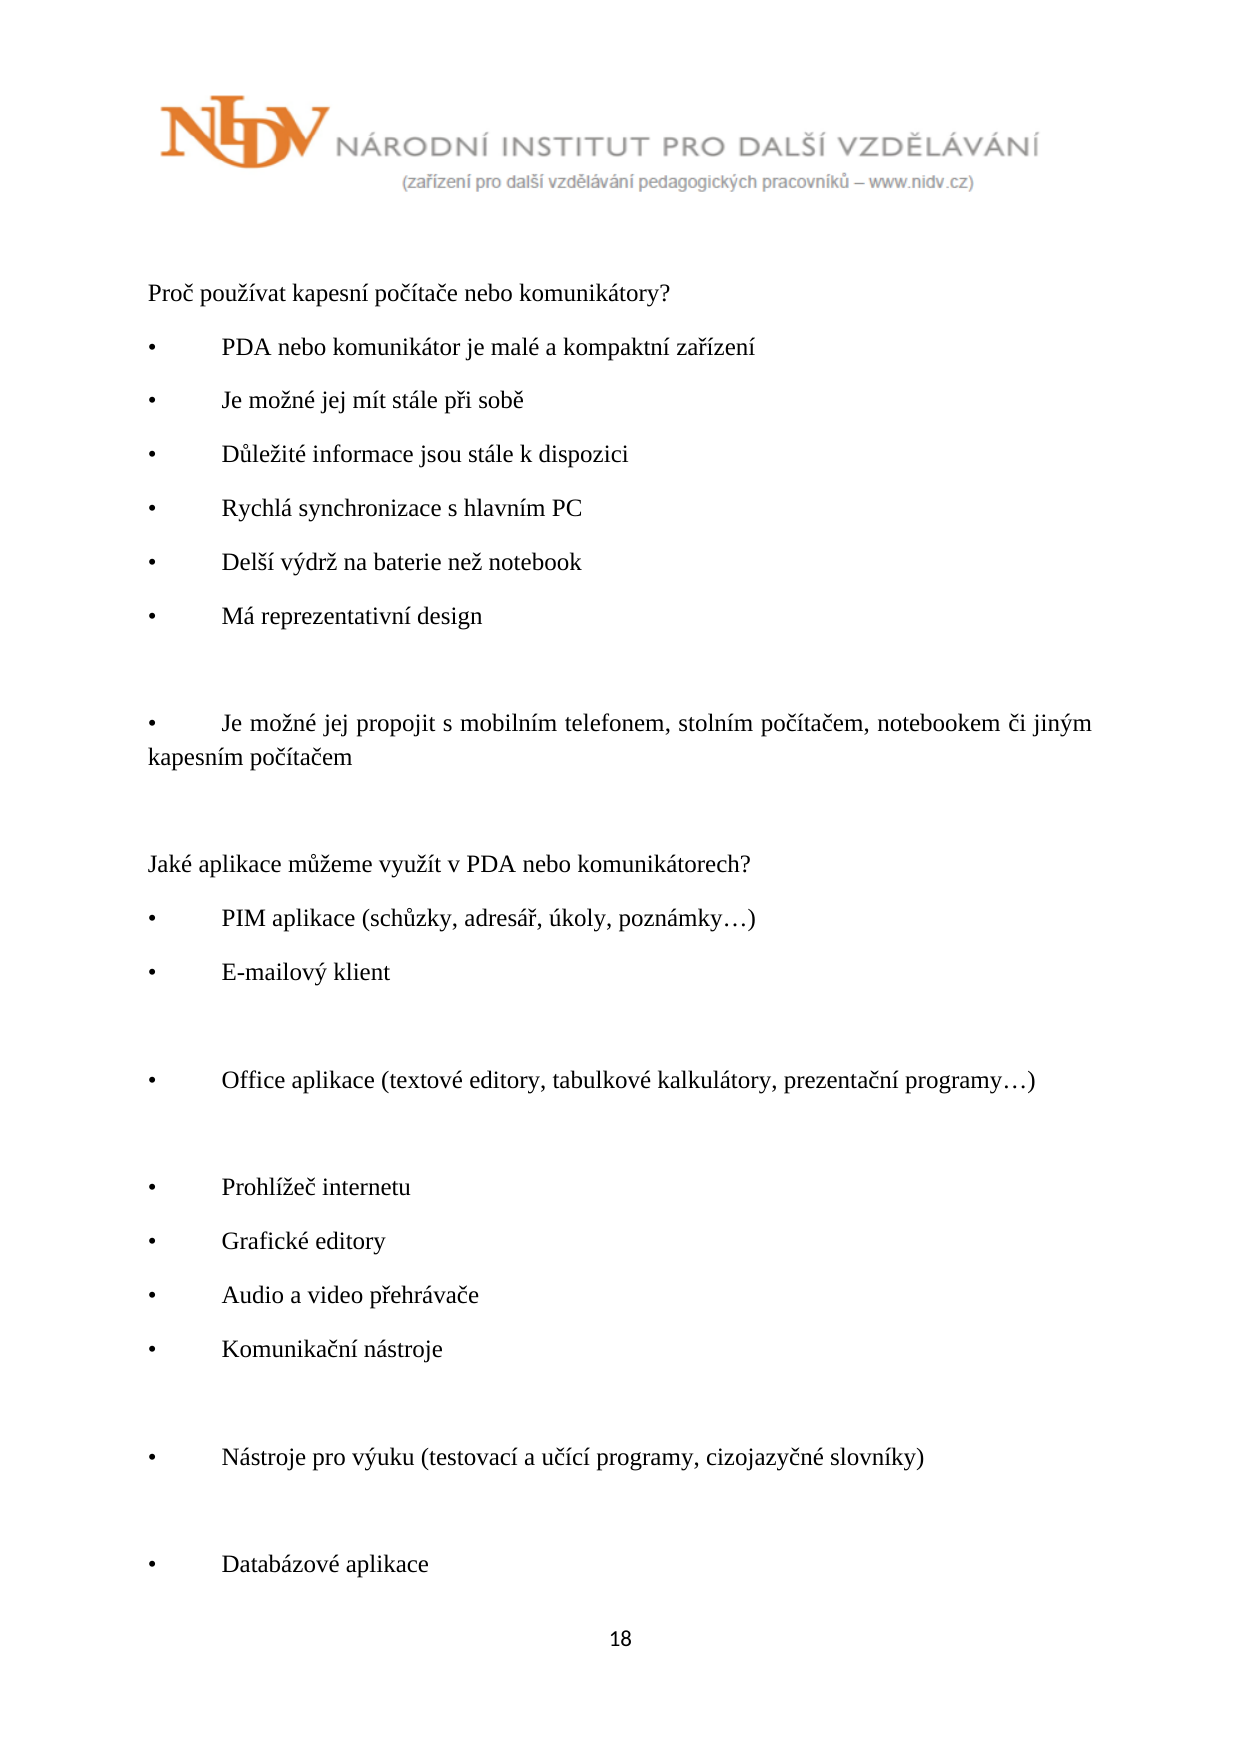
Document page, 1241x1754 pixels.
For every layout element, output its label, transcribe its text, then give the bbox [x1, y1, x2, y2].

text • Grafické editory [148, 1226, 1092, 1255]
text • Delší výdrž na baterie než notebook [148, 547, 1092, 576]
text • Prohlížeč internetu [148, 1172, 1092, 1201]
text • Nástroje pro výuku (testovací a učící programy, cizojazyčné slovníky) [148, 1442, 1092, 1470]
text • Rychlá synchronizace s hlavním PC [148, 493, 1092, 522]
text • PIM aplikace (schůzky, adresář, úkoly, poznámky…) [148, 903, 1092, 932]
text • PDA nebo komunikátor je malé a kompaktní zařízení [148, 332, 1092, 360]
text • Je možné jej mít stále při sobě [148, 385, 1092, 414]
text • Je možné jej propojit s mobilním telefonem, stolním počítačem, notebookem či jiným kapesním počítačem [148, 708, 1092, 770]
text • Důležité informace jsou stále k dispozici [148, 439, 1092, 468]
text • Audio a video přehrávače [148, 1280, 1092, 1309]
text • Databázové aplikace [148, 1549, 1092, 1578]
text • Office aplikace (textové editory, tabulkové kalkulátory, prezentační programy…) [148, 1065, 1092, 1093]
text • E-mailový klient [148, 957, 1092, 986]
text Proč používat kapesní počítače nebo komunikátory? [148, 278, 1092, 306]
text Jaké aplikace můžeme využít v PDA nebo komunikátorech? [148, 849, 1092, 878]
text • Komunikační nástroje [148, 1334, 1092, 1363]
text • Má reprezentativní design [148, 601, 1092, 629]
